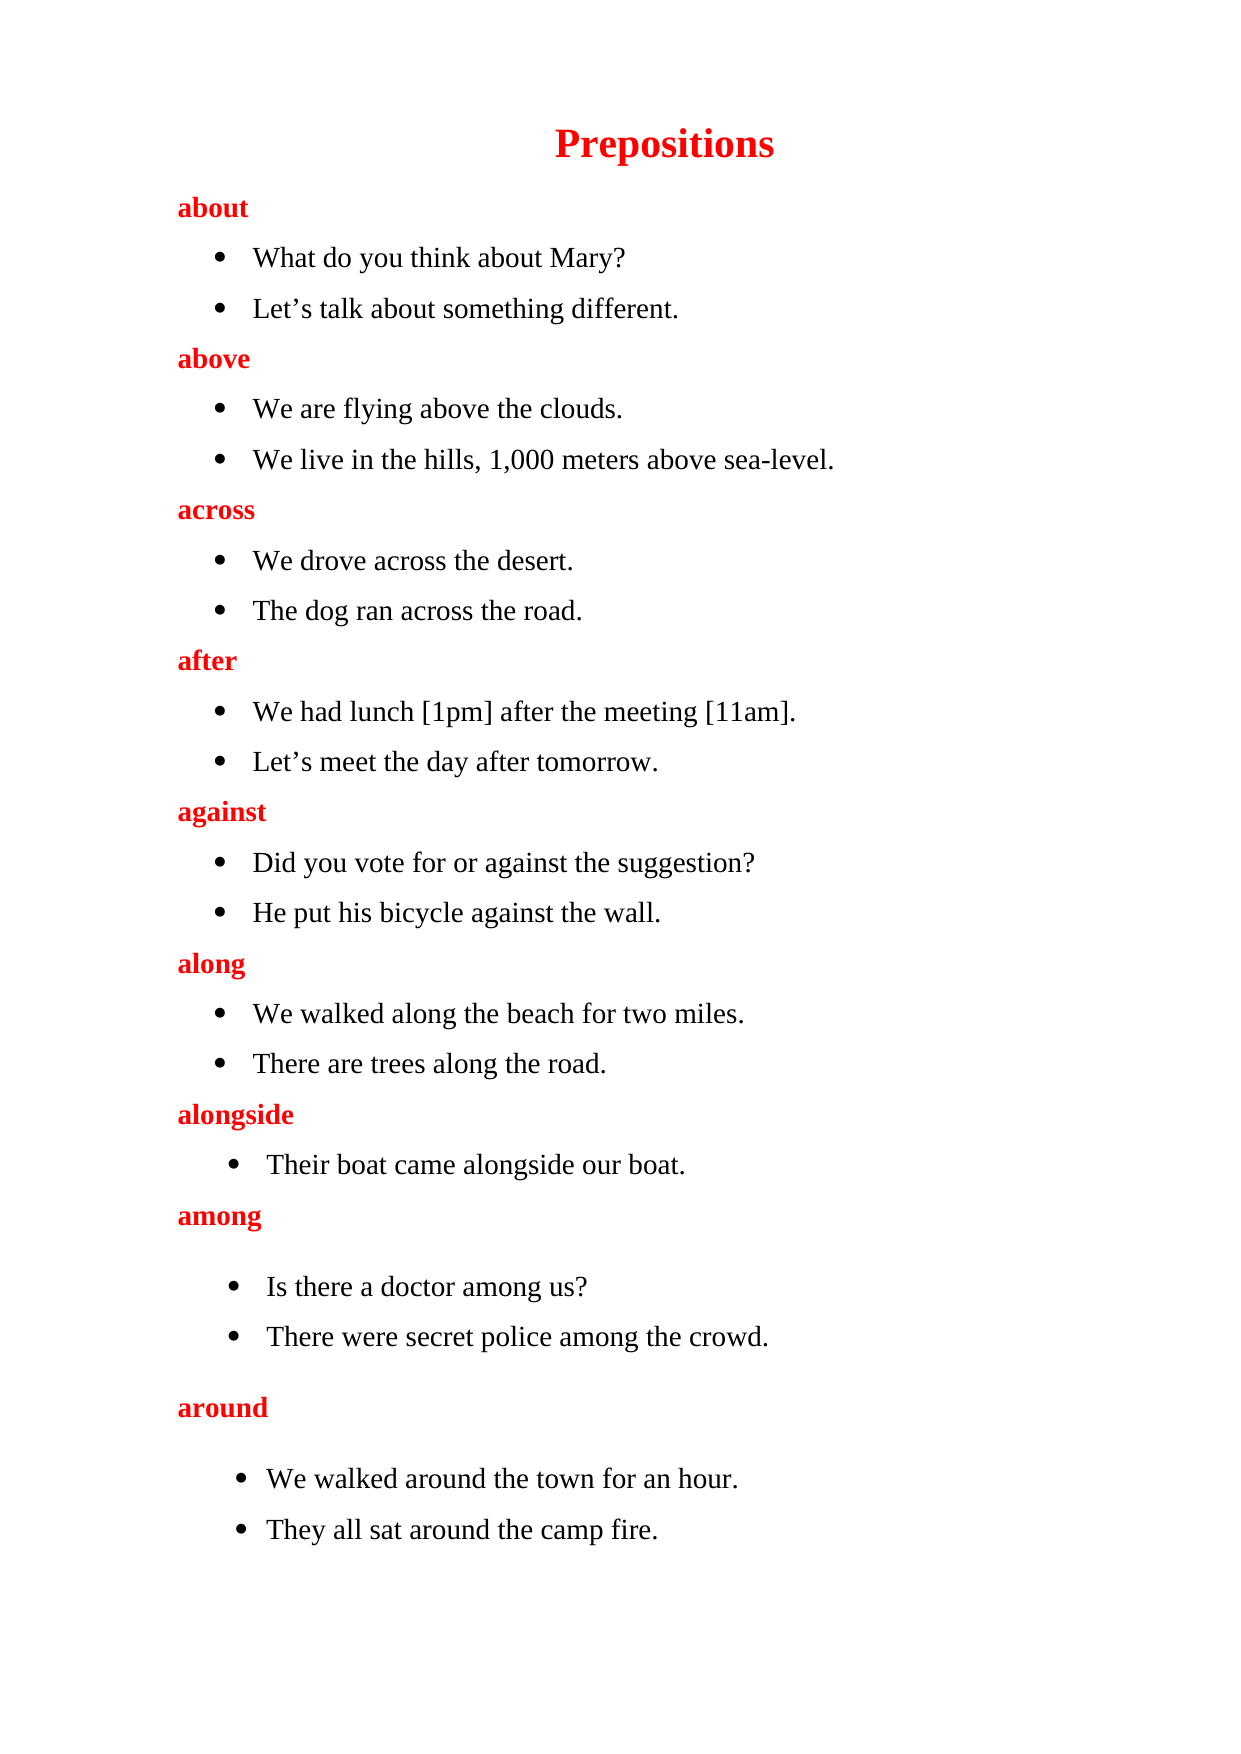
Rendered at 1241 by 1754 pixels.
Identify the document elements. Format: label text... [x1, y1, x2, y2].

list The dog ran across the road. [215, 593, 1152, 627]
text among [177, 1198, 1152, 1231]
list We walked around the town for an hour. [236, 1462, 1152, 1495]
list Is there a doctor among us? [229, 1269, 1152, 1302]
list Let’s meet the day after tomorrow. [215, 744, 1152, 778]
text across [177, 492, 1152, 526]
list Let’s talk about something different. [215, 291, 1152, 324]
text alongside [177, 1097, 1152, 1130]
list Did you vote for or against the suggestion? [215, 845, 1152, 878]
list Their boat came alongside our boat. [229, 1147, 1152, 1181]
text about [177, 190, 1152, 223]
list He put his bicycle against the wall. [215, 895, 1152, 929]
list We are flying above the clouds. [215, 391, 1152, 425]
list There are trees along the road. [215, 1046, 1152, 1080]
text against [177, 794, 1152, 828]
list We walked along the beach for two miles. [215, 996, 1152, 1030]
text above [177, 341, 1152, 375]
list What do you think about Mary? [215, 240, 1152, 274]
text after [177, 643, 1152, 677]
list They all sat around the camp fire. [236, 1512, 1152, 1546]
list We had lunch [1pm] after the meeting [11am]. [215, 694, 1152, 727]
text around [177, 1390, 1152, 1424]
text along [177, 946, 1152, 979]
list There were secret police among the crowd. [229, 1319, 1152, 1353]
list We live in the hills, 1,000 meters above sea-level. [215, 442, 1152, 476]
list We drove across the desert. [215, 543, 1152, 576]
text Prepositions [177, 118, 1152, 166]
